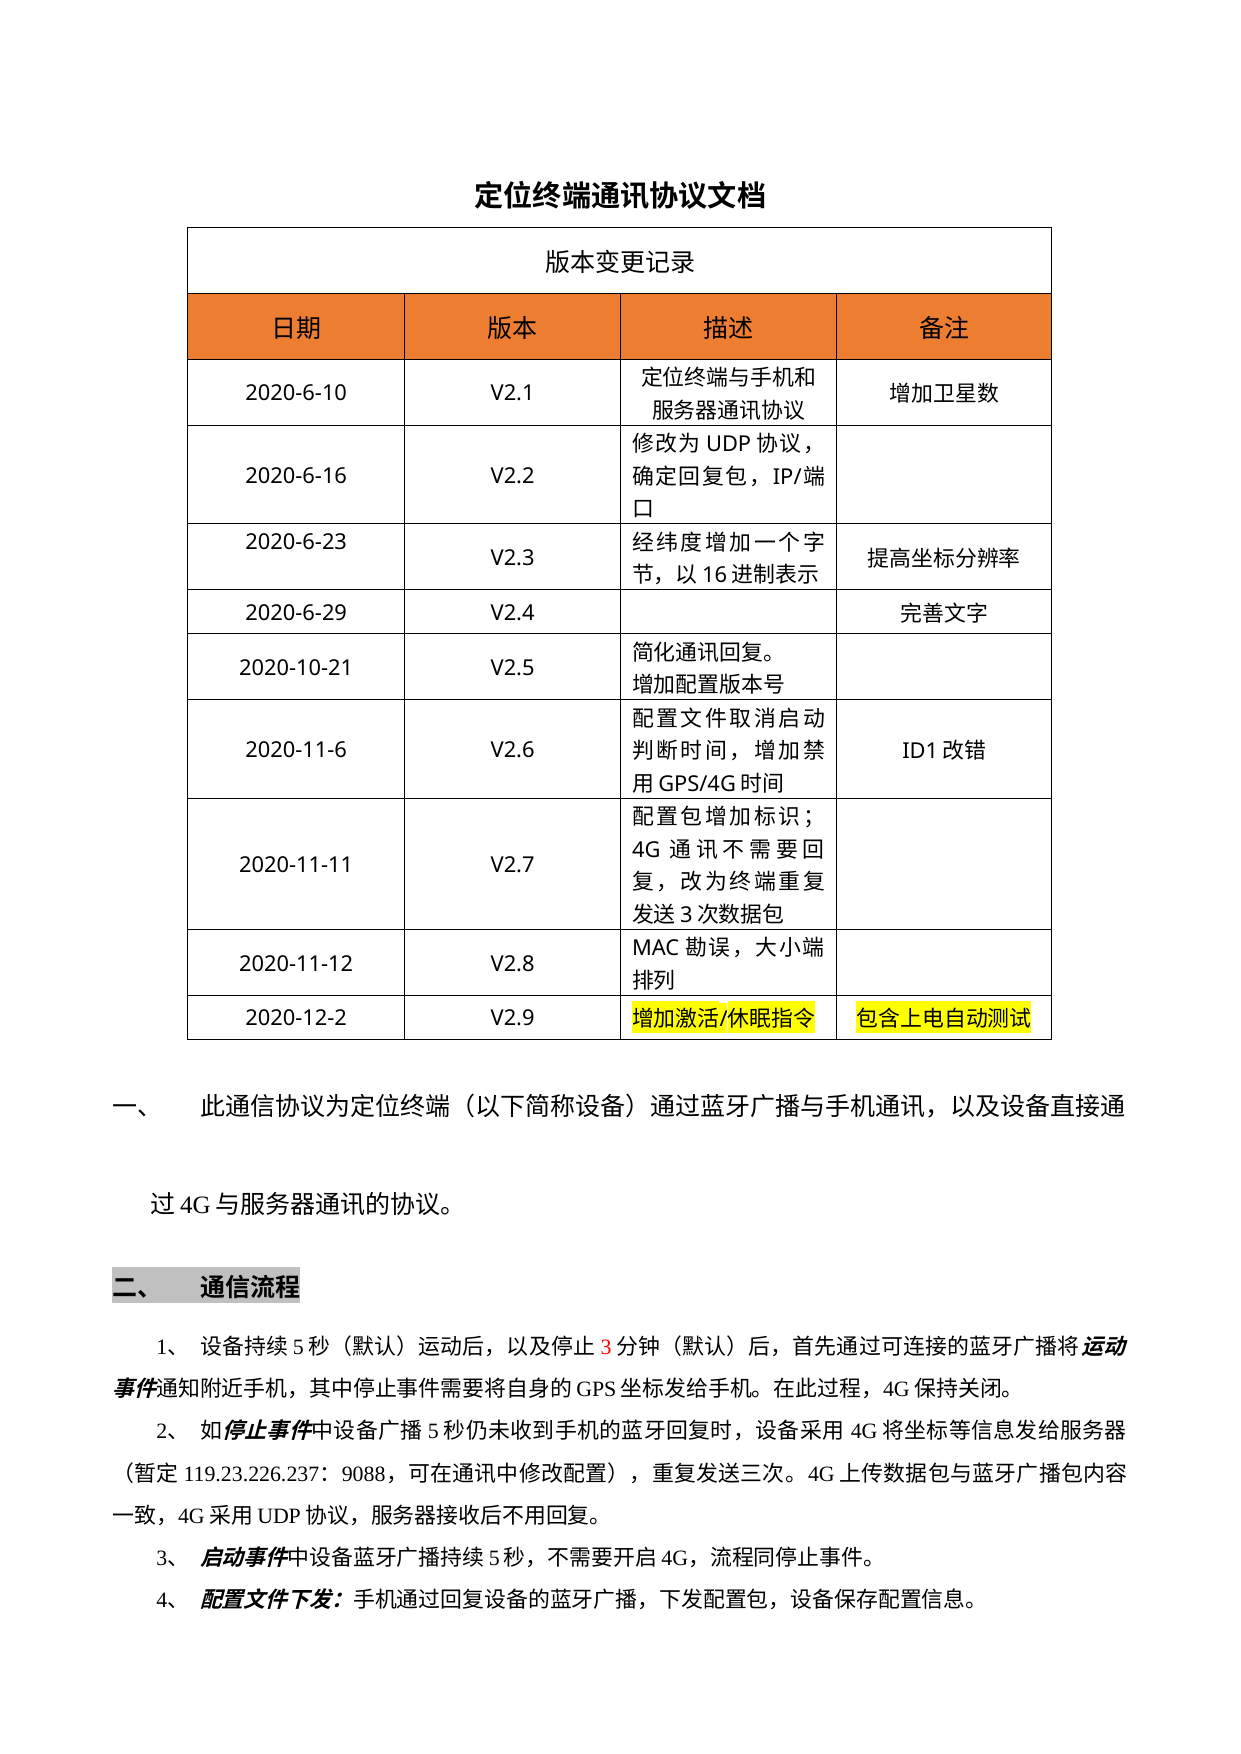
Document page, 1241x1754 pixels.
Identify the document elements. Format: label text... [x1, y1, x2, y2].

table_cell 定位终端与手机和服务器通讯协议 [621, 360, 836, 425]
table_cell [837, 426, 1051, 523]
table_cell 完善文字 [837, 590, 1051, 633]
list 通信流程 [112, 1253, 1128, 1318]
table_cell V2.8 [405, 930, 620, 995]
table_cell V2.6 [405, 700, 620, 798]
list 设备持续5秒（默认）运动后，以及停止3分钟（默认）后，首先通过可连接的蓝牙广播将运动事件通知附近手机，其中停止事件需要将自身的GPS坐标发给手机。在此过程，4G保持关闭。 [112, 1329, 1128, 1403]
table_cell V2.3 [405, 524, 620, 589]
table_cell V2.7 [405, 799, 620, 929]
table_cell 包含上电自动测试 [837, 996, 1051, 1039]
table_cell [837, 634, 1051, 699]
table_cell [621, 590, 836, 633]
table_cell 简化通讯回复。 增加配置版本号 [621, 634, 836, 699]
table_cell 2020-11-12 [188, 930, 404, 995]
table_cell 描述 [621, 294, 836, 359]
table_cell V2.5 [405, 634, 620, 699]
table_header 版本变更记录 [188, 228, 1051, 293]
table_cell 配置文件取消启动判断时间，增加禁用GPS/4G时间 [621, 700, 836, 798]
table_cell V2.1 [405, 360, 620, 425]
table_cell 2020-11-11 [188, 799, 404, 929]
table_cell ID1改错 [837, 700, 1051, 798]
table_cell V2.2 [405, 426, 620, 523]
table_cell 修改为UDP协议，确定回复包，IP/端口 [621, 426, 836, 523]
list 如停止事件中设备广播5秒仍未收到手机的蓝牙回复时，设备采用4G将坐标等信息发给服务器（暂定119.23.226.237：9088，可在通讯中修改配置），重复发送三次。4G上传数据包与蓝牙广播包内容一致，4G采用UDP协议，服务器接收后不用回复。 [112, 1413, 1128, 1530]
table_cell 2020-11-6 [188, 700, 404, 798]
table_cell 增加卫星数 [837, 360, 1051, 425]
list 此通信协议为定位终端（以下简称设备）通过蓝牙广播与手机通讯，以及设备直接通过4G与服务器通讯的协议。 [112, 1072, 1128, 1235]
table_cell 备注 [837, 294, 1051, 359]
table_cell 提高坐标分辨率 [837, 524, 1051, 589]
table_cell 2020-6-16 [188, 426, 404, 523]
table_cell V2.4 [405, 590, 620, 633]
table_cell V2.9 [405, 996, 620, 1039]
table_cell 增加激活/休眠指令 [621, 996, 836, 1039]
table_cell [837, 930, 1051, 995]
table_cell 经纬度增加一个字节，以16进制表示 [621, 524, 836, 589]
table_cell MAC勘误，大小端排列 [621, 930, 836, 995]
table_cell 2020-6-29 [188, 590, 404, 633]
list 启动事件中设备蓝牙广播持续5秒，不需要开启4G，流程同停止事件。 [112, 1539, 1128, 1572]
list 配置文件下发：手机通过回复设备的蓝牙广播，下发配置包，设备保存配置信息。 [112, 1581, 1128, 1614]
table_cell 2020-12-2 [188, 996, 404, 1039]
table_cell 配置包增加标识；4G通讯不需要回复，改为终端重复发送3次数据包 [621, 799, 836, 929]
table_cell 2020-6-23 [188, 524, 404, 589]
table_cell 2020-6-10 [188, 360, 404, 425]
table_cell [837, 799, 1051, 929]
table_cell 版本 [405, 294, 620, 359]
table_cell 日期 [188, 294, 404, 359]
table_cell 2020-10-21 [188, 634, 404, 699]
text 定位终端通讯协议文档 [112, 162, 1128, 227]
